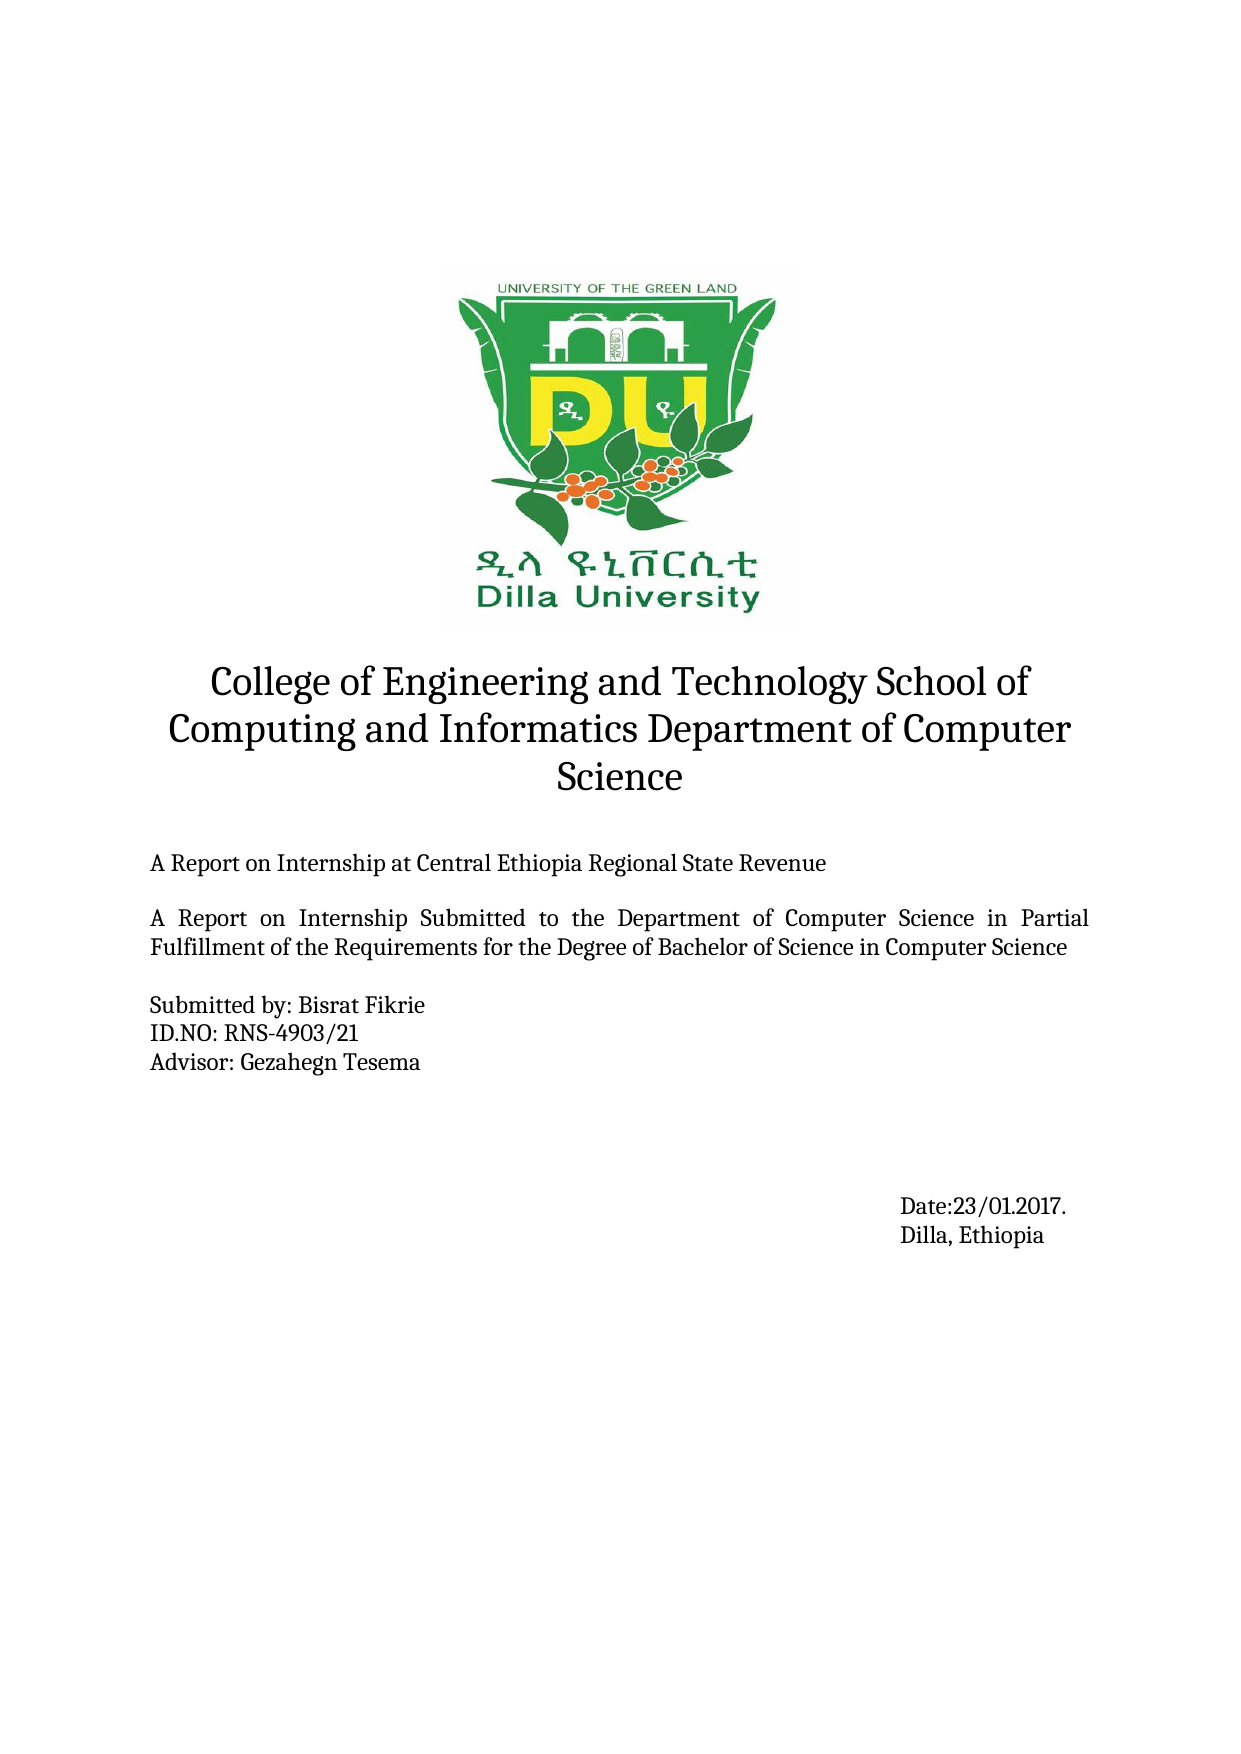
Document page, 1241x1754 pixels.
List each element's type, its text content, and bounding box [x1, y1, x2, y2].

text A Report on Internship at Central Ethiopia Regional State Revenue [150, 849, 1090, 878]
text Dilla, Ethiopia [900, 1221, 1090, 1249]
picture [442, 267, 799, 629]
text A Report on Internship Submitted to the Department of Computer Science in Partial Fulfillment of the Requirements for the Degree of Bachelor of Science in Computer Science [150, 904, 1090, 962]
text Date:23/01.2017. [900, 1192, 1090, 1221]
text College of Engineering and Technology School of Computing and Informatics Department of Computer Science [150, 657, 1090, 801]
text Advisor: Gezahegn Tesema [150, 1048, 1090, 1077]
text ID.NO: RNS-4903/21 [150, 1019, 1090, 1048]
text Submitted by: Bisrat Fikrie [150, 991, 1090, 1019]
